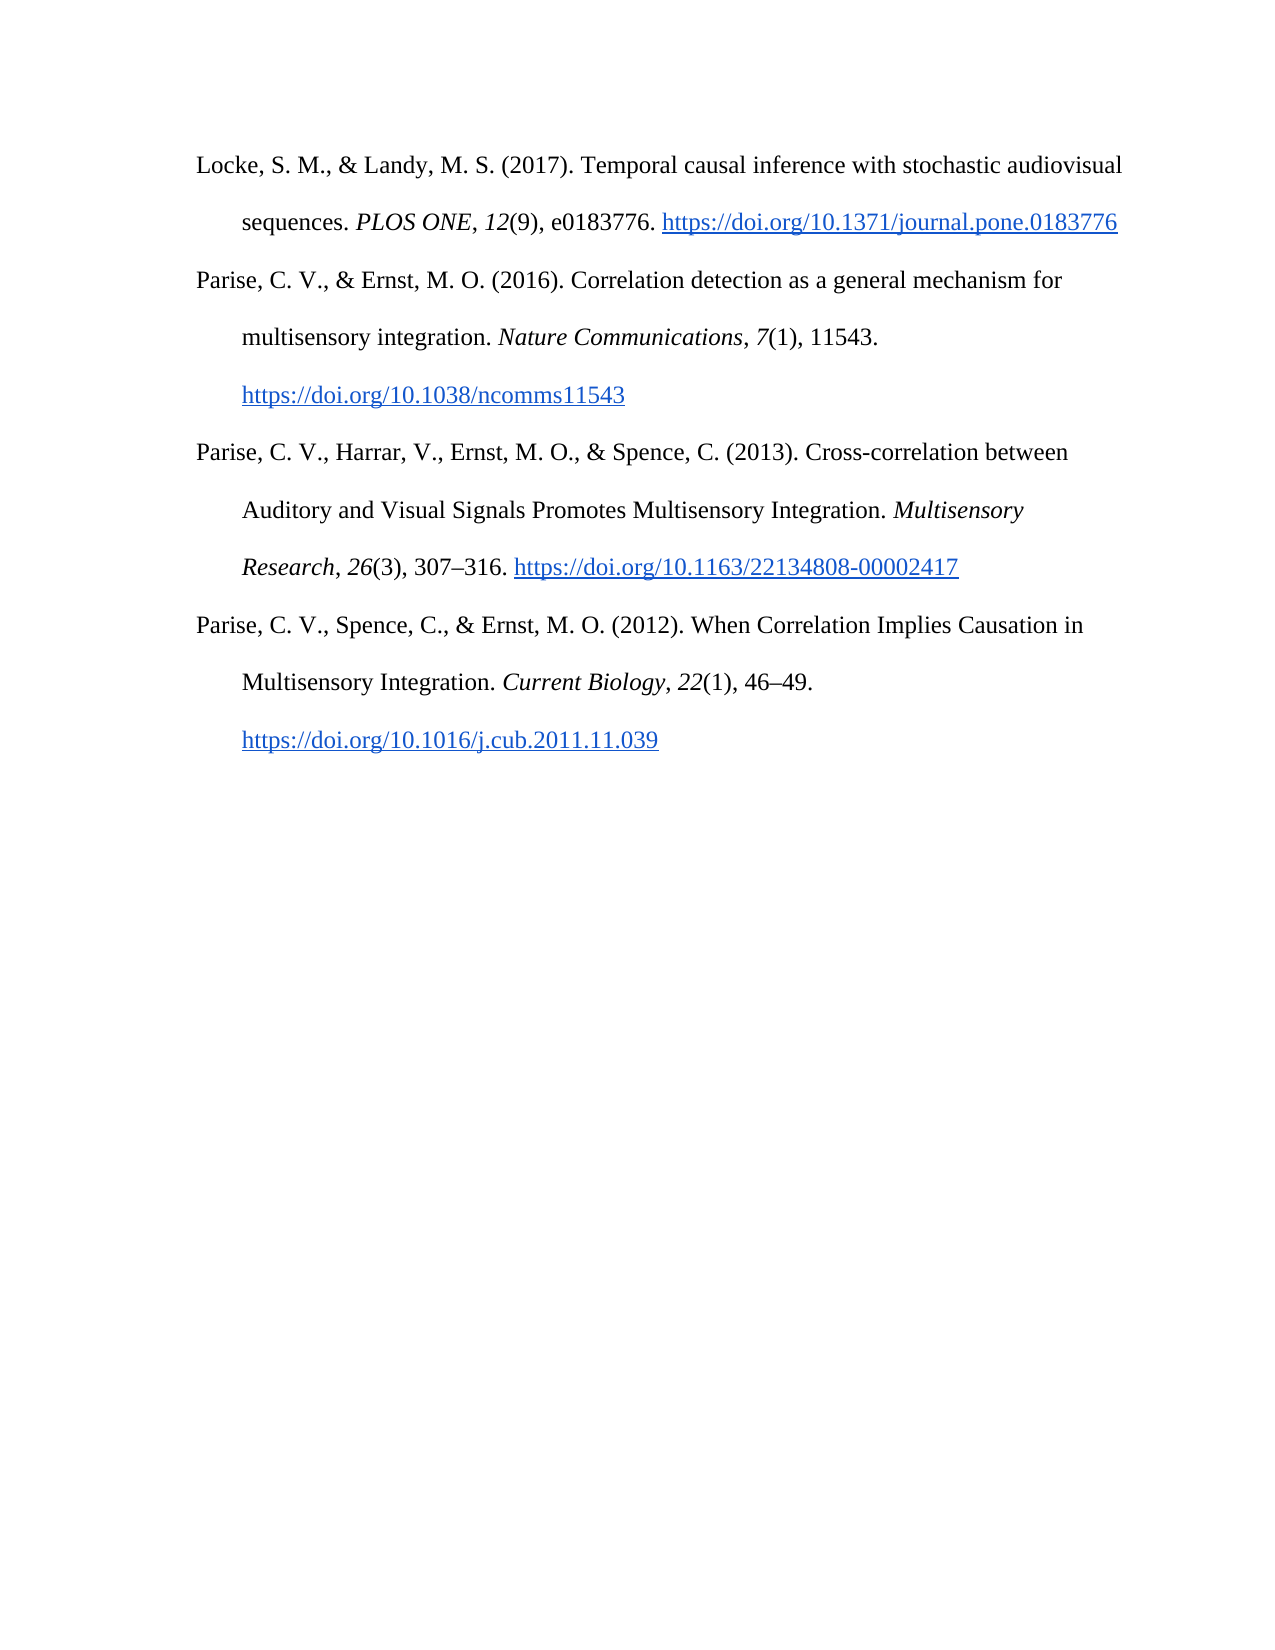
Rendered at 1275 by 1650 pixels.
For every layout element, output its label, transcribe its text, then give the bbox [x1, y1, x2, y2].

text Locke, S. M., & Landy, M. S. (2017). Temporal causal inference with stochastic audiovisual sequences. PLOS ONE, 12(9), e0183776. https://doi.org/10.1371/journal.pone.0183776 [196, 150, 1125, 236]
text Parise, C. V., & Ernst, M. O. (2016). Correlation detection as a general mechanism for multisensory integration. Nature Communications, 7(1), 11543. https://doi.org/10.1038/ncomms11543 [196, 265, 1125, 409]
text Parise, C. V., Harrar, V., Ernst, M. O., & Spence, C. (2013). Cross-correlation between Auditory and Visual Signals Promotes Multisensory Integration. Multisensory Research, 26(3), 307–316. https://doi.org/10.1163/22134808-00002417 [196, 437, 1125, 581]
text Parise, C. V., Spence, C., & Ernst, M. O. (2012). When Correlation Implies Causation in Multisensory Integration. Current Biology, 22(1), 46–49. https://doi.org/10.1016/j.cub.2011.11.039 [196, 610, 1125, 754]
